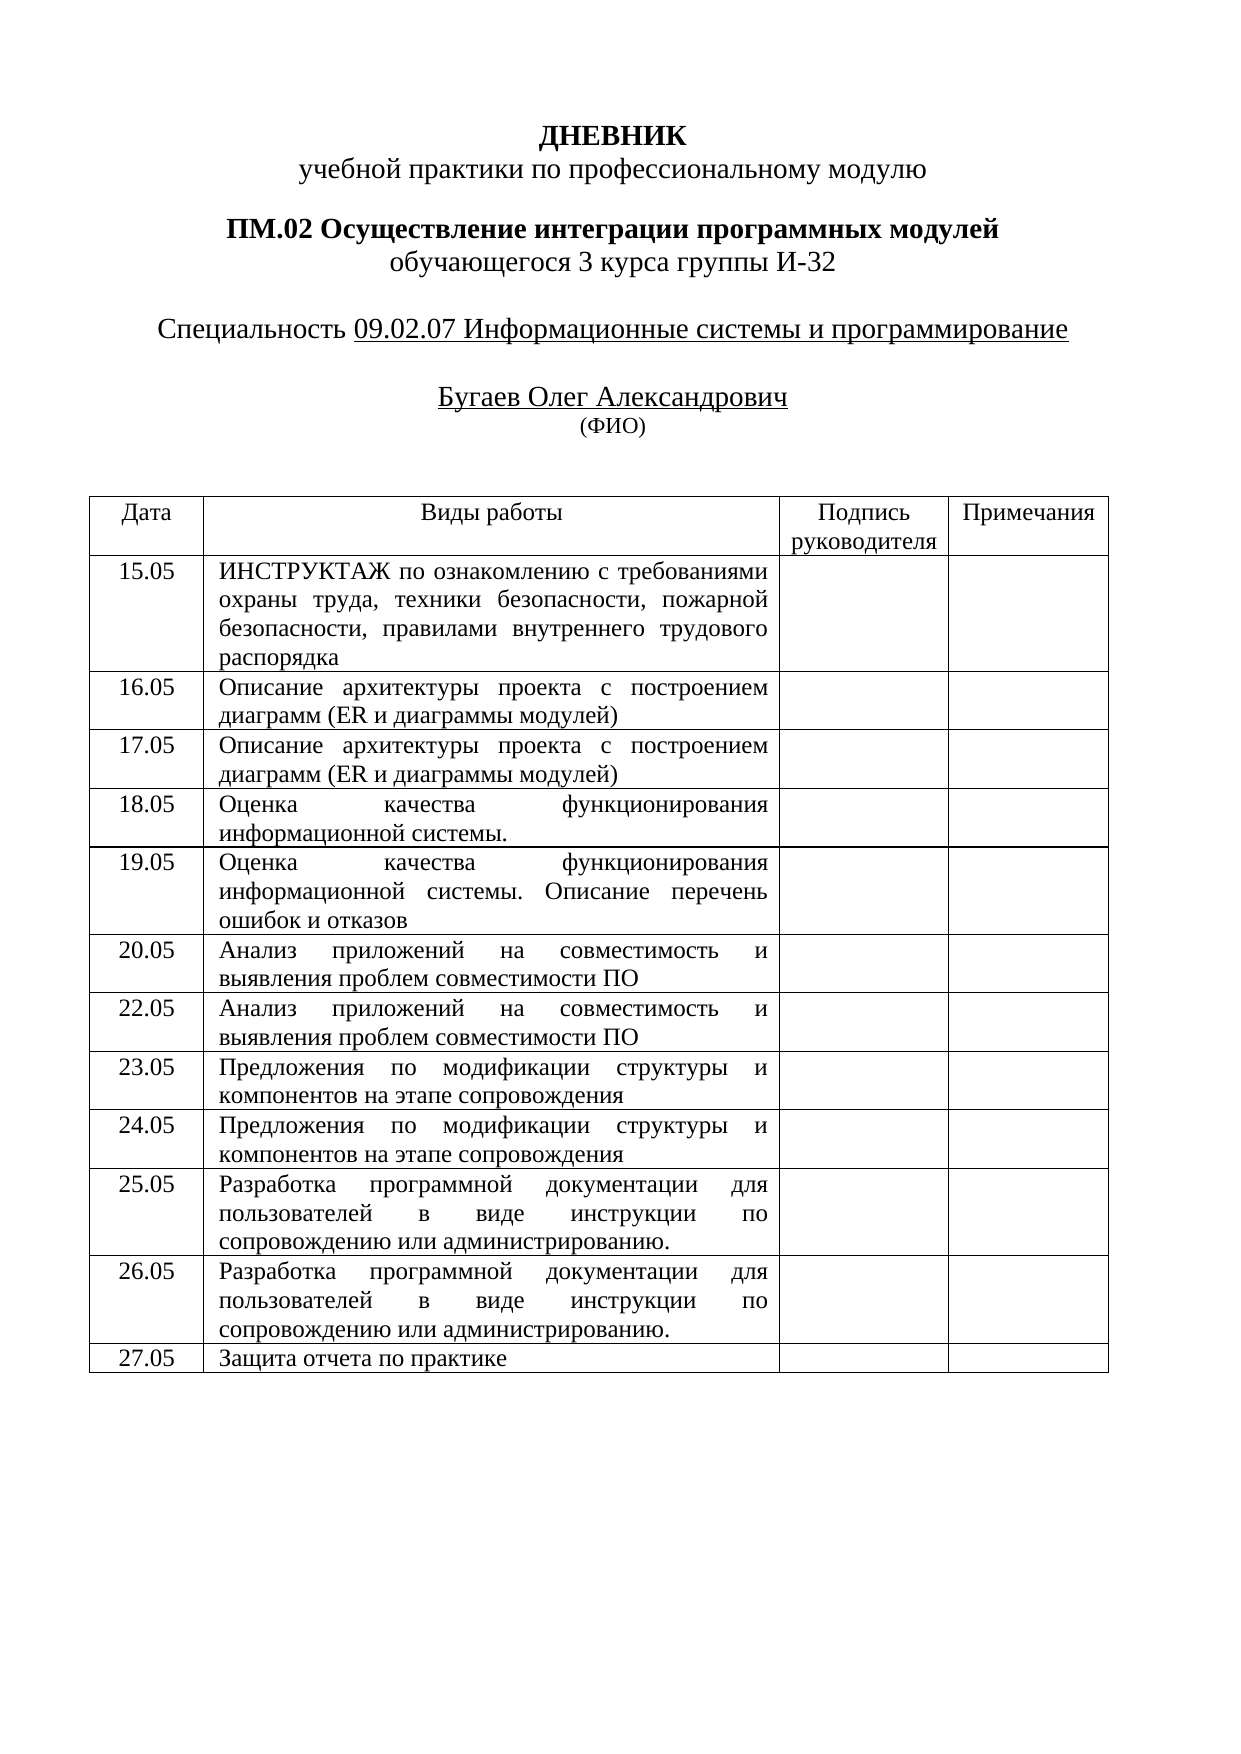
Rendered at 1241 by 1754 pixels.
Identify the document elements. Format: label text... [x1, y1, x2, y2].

table_cell [780, 1110, 948, 1168]
text обучающегося 3 курса группы И-32 [88, 244, 1137, 278]
table_cell [949, 556, 1108, 671]
table_cell 22.05 [90, 993, 203, 1051]
table_cell [780, 848, 948, 934]
table_cell [780, 1169, 948, 1255]
table_cell Описание архитектуры проекта с построением диаграмм (ER и диаграммы модулей) [204, 730, 779, 788]
table_cell Оценка качества функционирования информационной системы. Описание перечень ошибок и отказов [204, 848, 779, 934]
table_header Дата [90, 497, 203, 555]
table_cell [949, 1110, 1108, 1168]
table_cell 20.05 [90, 935, 203, 992]
table_cell [780, 1344, 948, 1372]
table_cell [949, 935, 1108, 992]
table_cell Разработка программной документации для пользователей в виде инструкции по сопровождению или администрированию. [204, 1169, 779, 1255]
table_cell 17.05 [90, 730, 203, 788]
table_cell Защита отчета по практике [204, 1344, 779, 1372]
table_cell Описание архитектуры проекта с построением диаграмм (ER и диаграммы модулей) [204, 672, 779, 729]
table_cell 19.05 [90, 848, 203, 934]
table_cell [949, 730, 1108, 788]
table_cell [949, 1256, 1108, 1342]
table_cell [949, 1052, 1108, 1109]
table_cell [949, 1169, 1108, 1255]
text ДНЕВНИК [88, 118, 1137, 152]
table_cell [780, 1256, 948, 1342]
table_header Подпись руководителя [780, 497, 948, 555]
table_cell [780, 556, 948, 671]
table_cell 18.05 [90, 789, 203, 846]
table_cell 25.05 [90, 1169, 203, 1255]
table_cell [949, 848, 1108, 934]
table_cell 23.05 [90, 1052, 203, 1109]
text (ФИО) [88, 412, 1137, 439]
text ПМ.02 Осуществление интеграции программных модулей [88, 211, 1137, 244]
table_cell Предложения по модификации структуры и компонентов на этапе сопровождения [204, 1052, 779, 1109]
table_cell Разработка программной документации для пользователей в виде инструкции по сопровождению или администрированию. [204, 1256, 779, 1342]
table_cell [780, 789, 948, 846]
table_cell 16.05 [90, 672, 203, 729]
table_cell [780, 730, 948, 788]
table_cell ИНСТРУКТАЖ по ознакомлению с требованиями охраны труда, техники безопасности, пожарной безопасности, правилами внутреннего трудового распорядка [204, 556, 779, 671]
table_cell [949, 1344, 1108, 1372]
table_header Примечания [949, 497, 1108, 555]
table_header Виды работы [204, 497, 779, 555]
table_cell [780, 993, 948, 1051]
table_cell [949, 993, 1108, 1051]
table_cell [949, 789, 1108, 846]
table_cell Анализ приложений на совместимость и выявления проблем совместимости ПО [204, 993, 779, 1051]
table_cell [780, 935, 948, 992]
table_cell 24.05 [90, 1110, 203, 1168]
table_cell [949, 672, 1108, 729]
text Специальность 09.02.07 Информационные системы и программирование [88, 312, 1137, 345]
table_cell 27.05 [90, 1344, 203, 1372]
table_cell [780, 1052, 948, 1109]
text учебной практики по профессиональному модулю [88, 152, 1137, 185]
table_cell Оценка качества функционирования информационной системы. [204, 789, 779, 846]
table_cell 26.05 [90, 1256, 203, 1342]
table_cell [780, 672, 948, 729]
table_cell Предложения по модификации структуры и компонентов на этапе сопровождения [204, 1110, 779, 1168]
table_cell Анализ приложений на совместимость и выявления проблем совместимости ПО [204, 935, 779, 992]
table_cell 15.05 [90, 556, 203, 671]
text Бугаев Олег Александрович [88, 379, 1137, 412]
